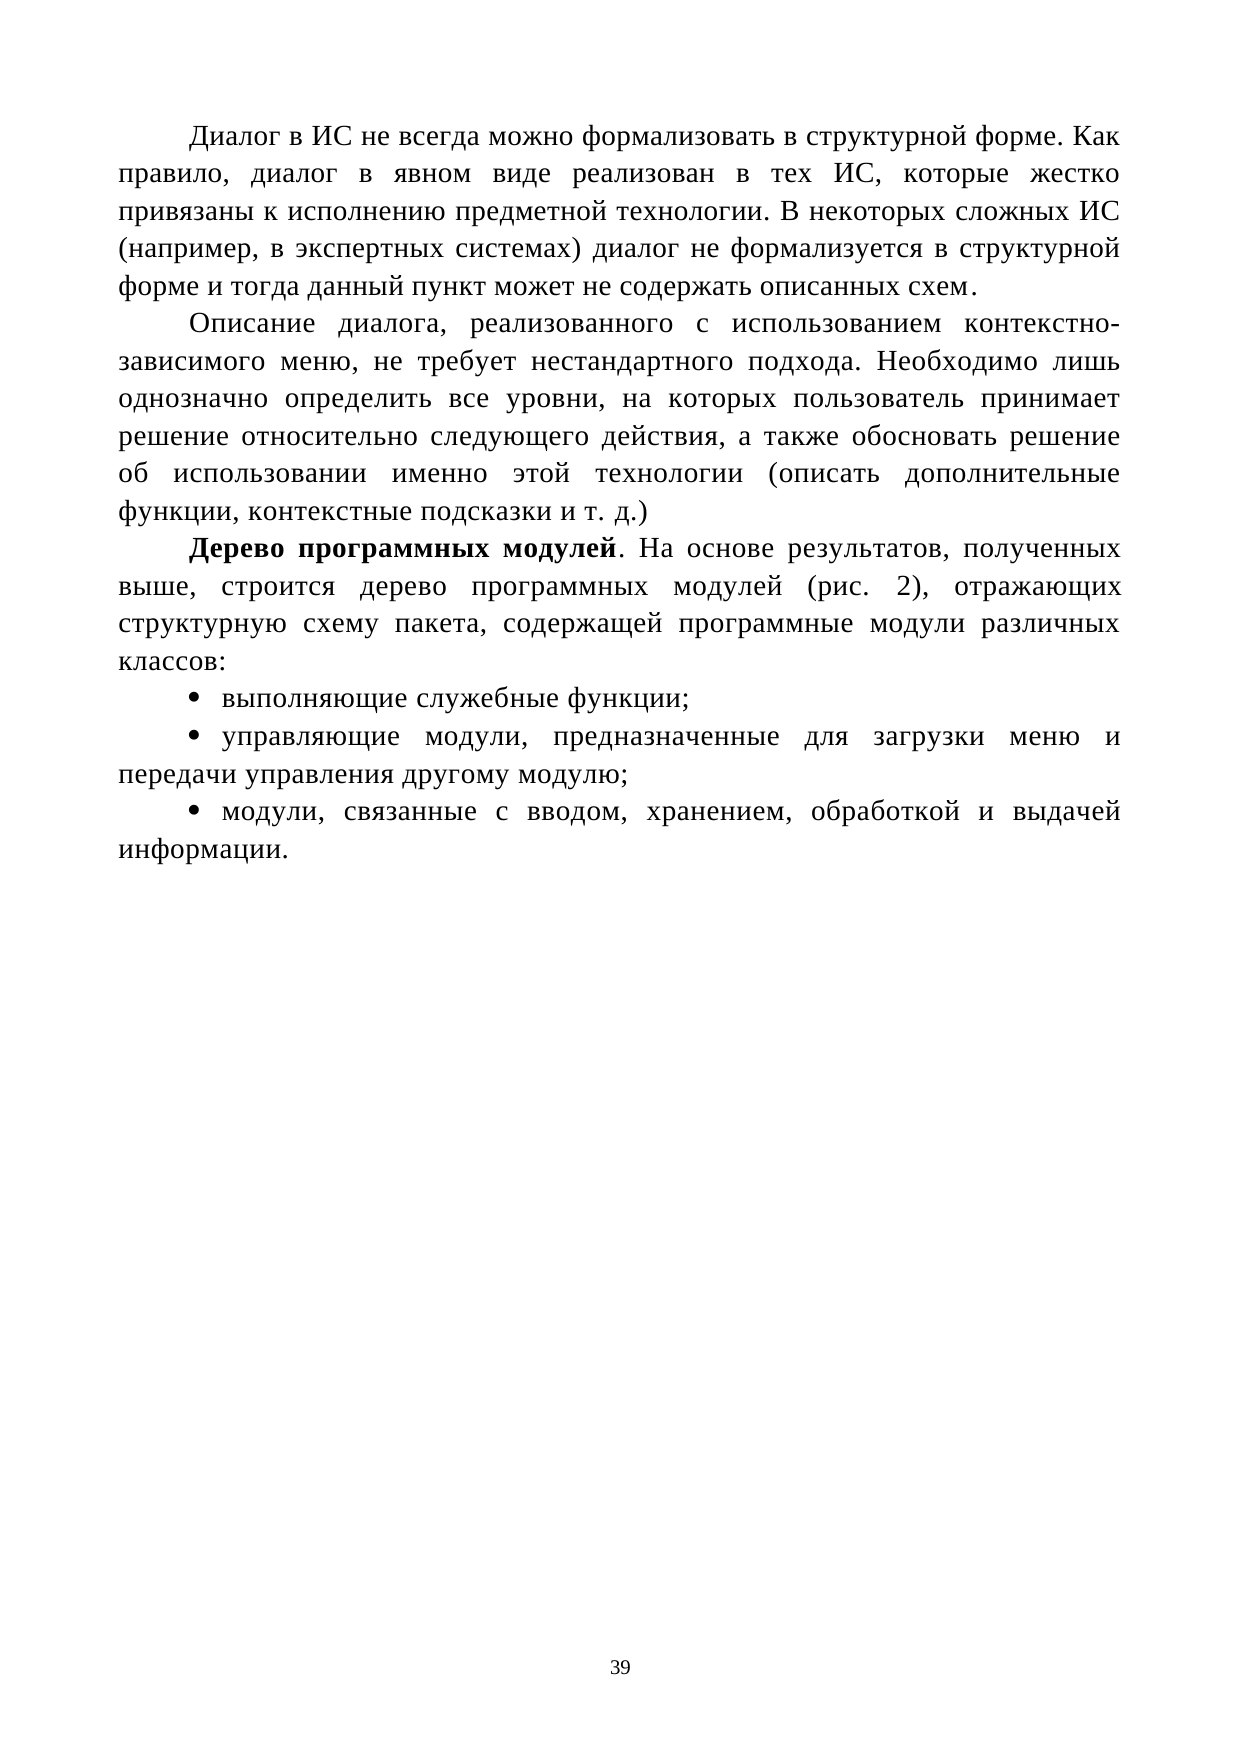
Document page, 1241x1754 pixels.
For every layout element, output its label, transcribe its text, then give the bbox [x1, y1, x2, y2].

list управляющие модули, предназначенные для загрузки меню и передачи управления другому модулю; [118, 718, 1122, 789]
text Описание диалога, реализованного с использованием контекстно-зависимого меню, не требует нестандартного подхода. Необходимо лишь однозначно определить все уровни, на которых пользователь принимает решение относительно следующего действия, а также обосновать решение об использовании именно этой технологии (описать дополнительные функции, контекстные подсказки и т. д.) [118, 306, 1122, 527]
text Дерево программных модулей. На основе результатов, полученных выше, строится дерево программных модулей (рис. 2), отражающих структурную схему пакета, содержащей программные модули различных классов: [118, 531, 1122, 677]
list выполняющие служебные функции; [118, 681, 1122, 714]
text Диалог в ИС не всегда можно формализовать в структурной форме. Как правило, диалог в явном виде реализован в тех ИС, которые жестко привязаны к исполнению предметной технологии. В некоторых сложных ИС (например, в экспертных системах) диалог не формализуется в структурной форме и тогда данный пункт может не содержать описанных схем. [118, 118, 1122, 302]
list модули, связанные с вводом, хранением, обработкой и выдачей информации. [118, 793, 1122, 864]
